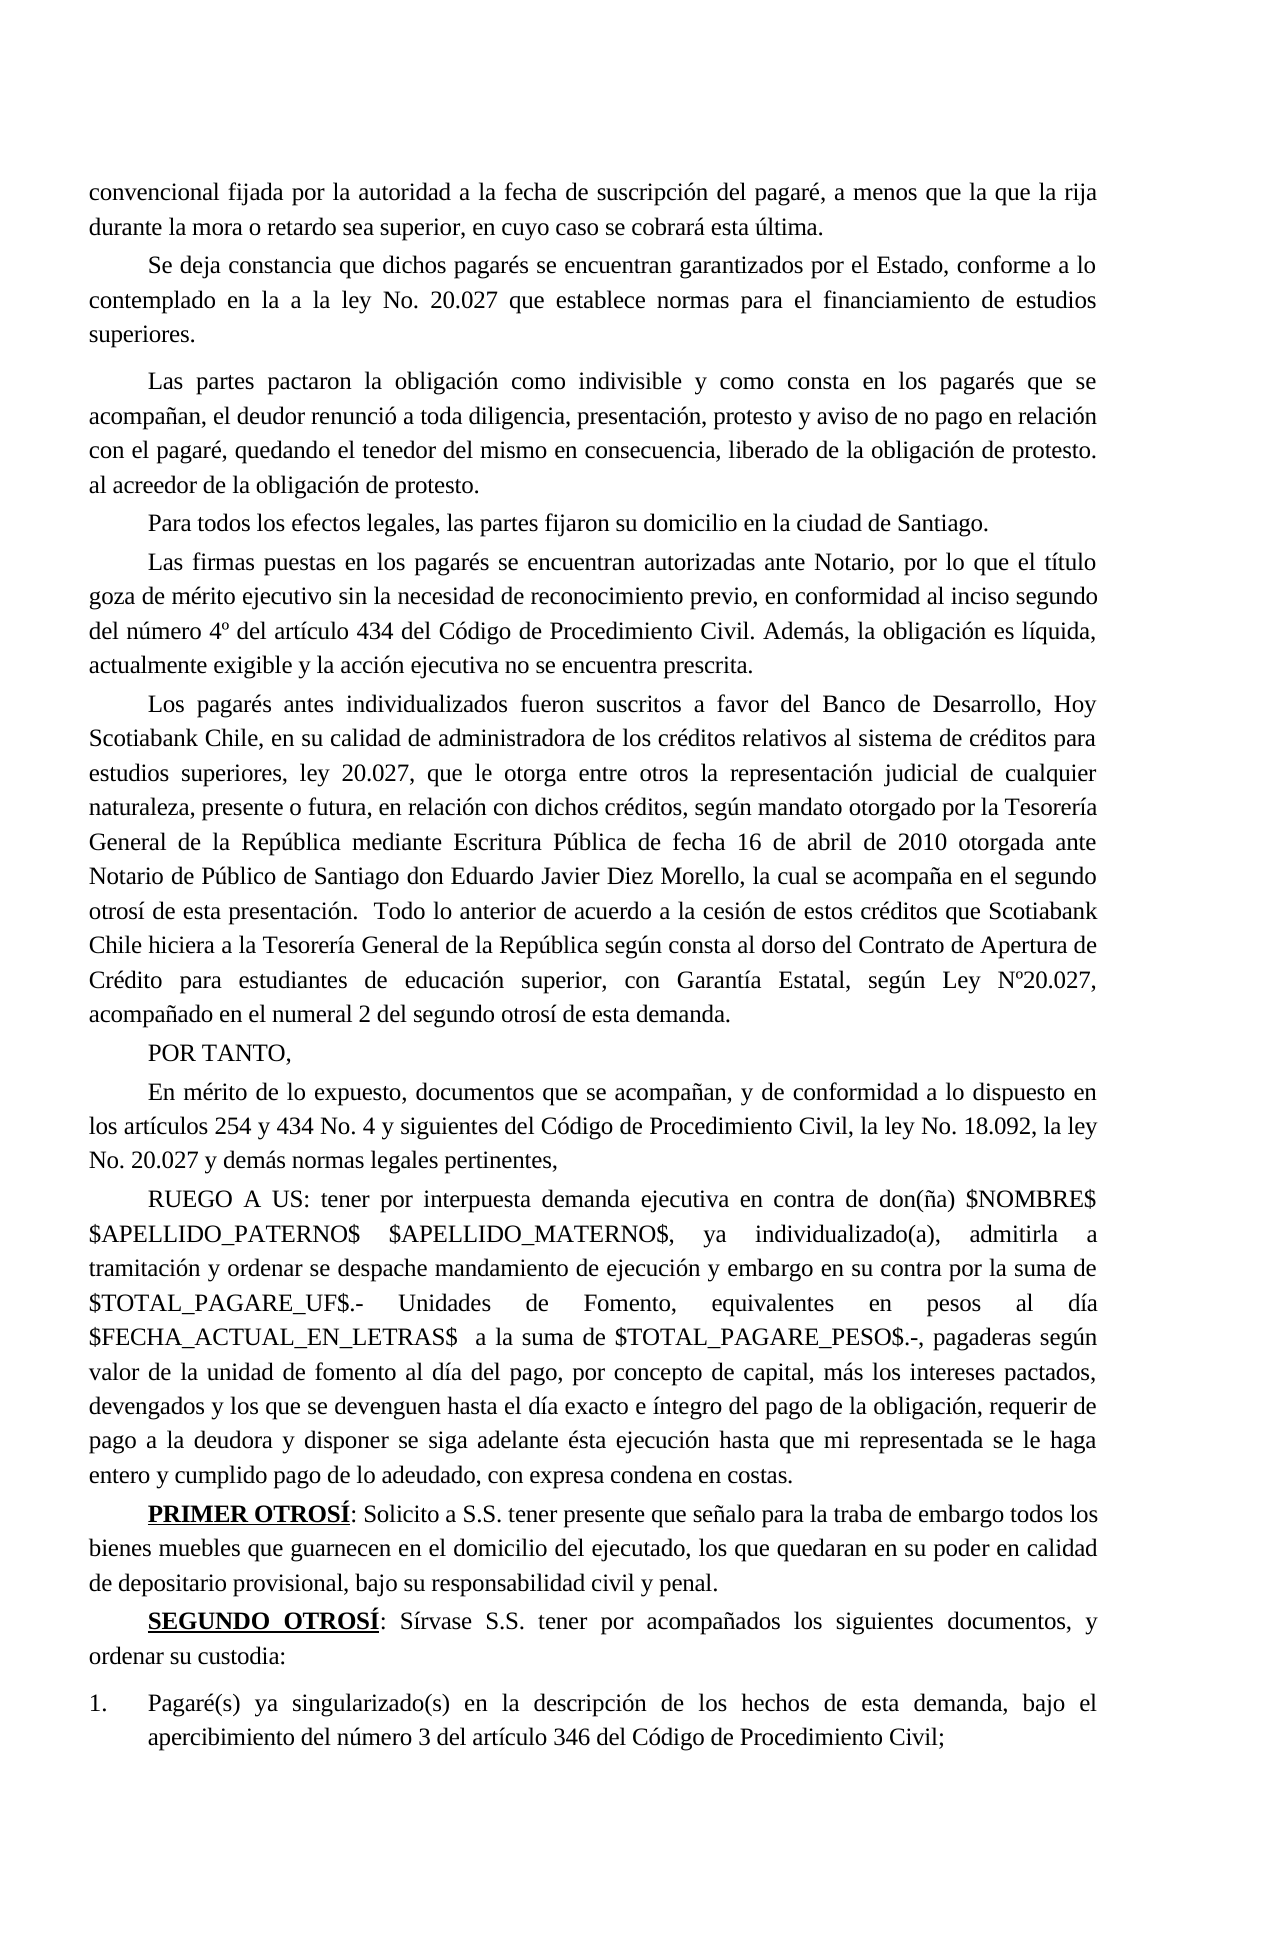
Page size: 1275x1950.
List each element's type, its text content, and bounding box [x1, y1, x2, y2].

text POR TANTO, [89, 1038, 1098, 1067]
text Las partes pactaron la obligación como indivisible y como consta en los pagarés que se acompañan, el deudor renunció a toda diligencia, presentación, protesto y aviso de no pago en relación con el pagaré, quedando el tenedor del mismo en consecuencia, liberado de la obligación de protesto. al acreedor de la obligación de protesto. [89, 366, 1098, 498]
text RUEGO A US: tener por interpuesta demanda ejecutiva en contra de don(ña) $NOMBRE$ $APELLIDO_PATERNO$ $APELLIDO_MATERNO$, ya individualizado(a), admitirla a tramitación y ordenar se despache mandamiento de ejecución y embargo en su contra por la suma de $TOTAL_PAGARE_UF$.- Unidades de Fomento, equivalentes en pesos al día $FECHA_ACTUAL_EN_LETRAS$ a la suma de $TOTAL_PAGARE_PESO$.-, pagaderas según valor de la unidad de fomento al día del pago, por concepto de capital, más los intereses pactados, devengados y los que se devenguen hasta el día exacto e íntegro del pago de la obligación, requerir de pago a la deudora y disponer se siga adelante ésta ejecución hasta que mi representada se le haga entero y cumplido pago de lo adeudado, con expresa condena en costas. [89, 1184, 1098, 1489]
text SEGUNDO OTROSÍ: Sírvase S.S. tener por acompañados los siguientes documentos, y ordenar su custodia: [89, 1606, 1098, 1669]
text En mérito de lo expuesto, documentos que se acompañan, y de conformidad a lo dispuesto en los artículos 254 y 434 No. 4 y siguientes del Código de Procedimiento Civil, la ley No. 18.092, la ley No. 20.027 y demás normas legales pertinentes, [89, 1077, 1098, 1174]
text Para todos los efectos legales, las partes fijaron su domicilio en la ciudad de Santiago. [89, 508, 1098, 537]
text Los pagarés antes individualizados fueron suscritos a favor del Banco de Desarrollo, Hoy Scotiabank Chile, en su calidad de administradora de los créditos relativos al sistema de créditos para estudios superiores, ley 20.027, que le otorga entre otros la representación judicial de cualquier naturaleza, presente o futura, en relación con dichos créditos, según mandato otorgado por la Tesorería General de la República mediante Escritura Pública de fecha 16 de abril de 2010 otorgada ante Notario de Público de Santiago don Eduardo Javier Diez Morello, la cual se acompaña en el segundo otrosí de esta presentación. Todo lo anterior de acuerdo a la cesión de estos créditos que Scotiabank Chile hiciera a la Tesorería General de la República según consta al dorso del Contrato de Apertura de Crédito para estudiantes de educación superior, con Garantía Estatal, según Ley Nº20.027, acompañado en el numeral 2 del segundo otrosí de esta demanda. [89, 689, 1098, 1028]
text PRIMER OTROSÍ: Solicito a S.S. tener presente que señalo para la traba de embargo todos los bienes muebles que guarnecen en el domicilio del ejecutado, los que quedaran en su poder en calidad de depositario provisional, bajo su responsabilidad civil y penal. [89, 1499, 1098, 1596]
list Pagaré(s) ya singularizado(s) en la descripción de los hechos de esta demanda, bajo el apercibimiento del número 3 del artículo 346 del Código de Procedimiento Civil; [89, 1688, 1098, 1751]
text Se deja constancia que dichos pagarés se encuentran garantizados por el Estado, conforme a lo contemplado en la a la ley No. 20.027 que establece normas para el financiamiento de estudios superiores. [89, 250, 1098, 348]
text Las firmas puestas en los pagarés se encuentran autorizadas ante Notario, por lo que el título goza de mérito ejecutivo sin la necesidad de reconocimiento previo, en conformidad al inciso segundo del número 4º del artículo 434 del Código de Procedimiento Civil. Además, la obligación es líquida, actualmente exigible y la acción ejecutiva no se encuentra prescrita. [89, 547, 1098, 679]
